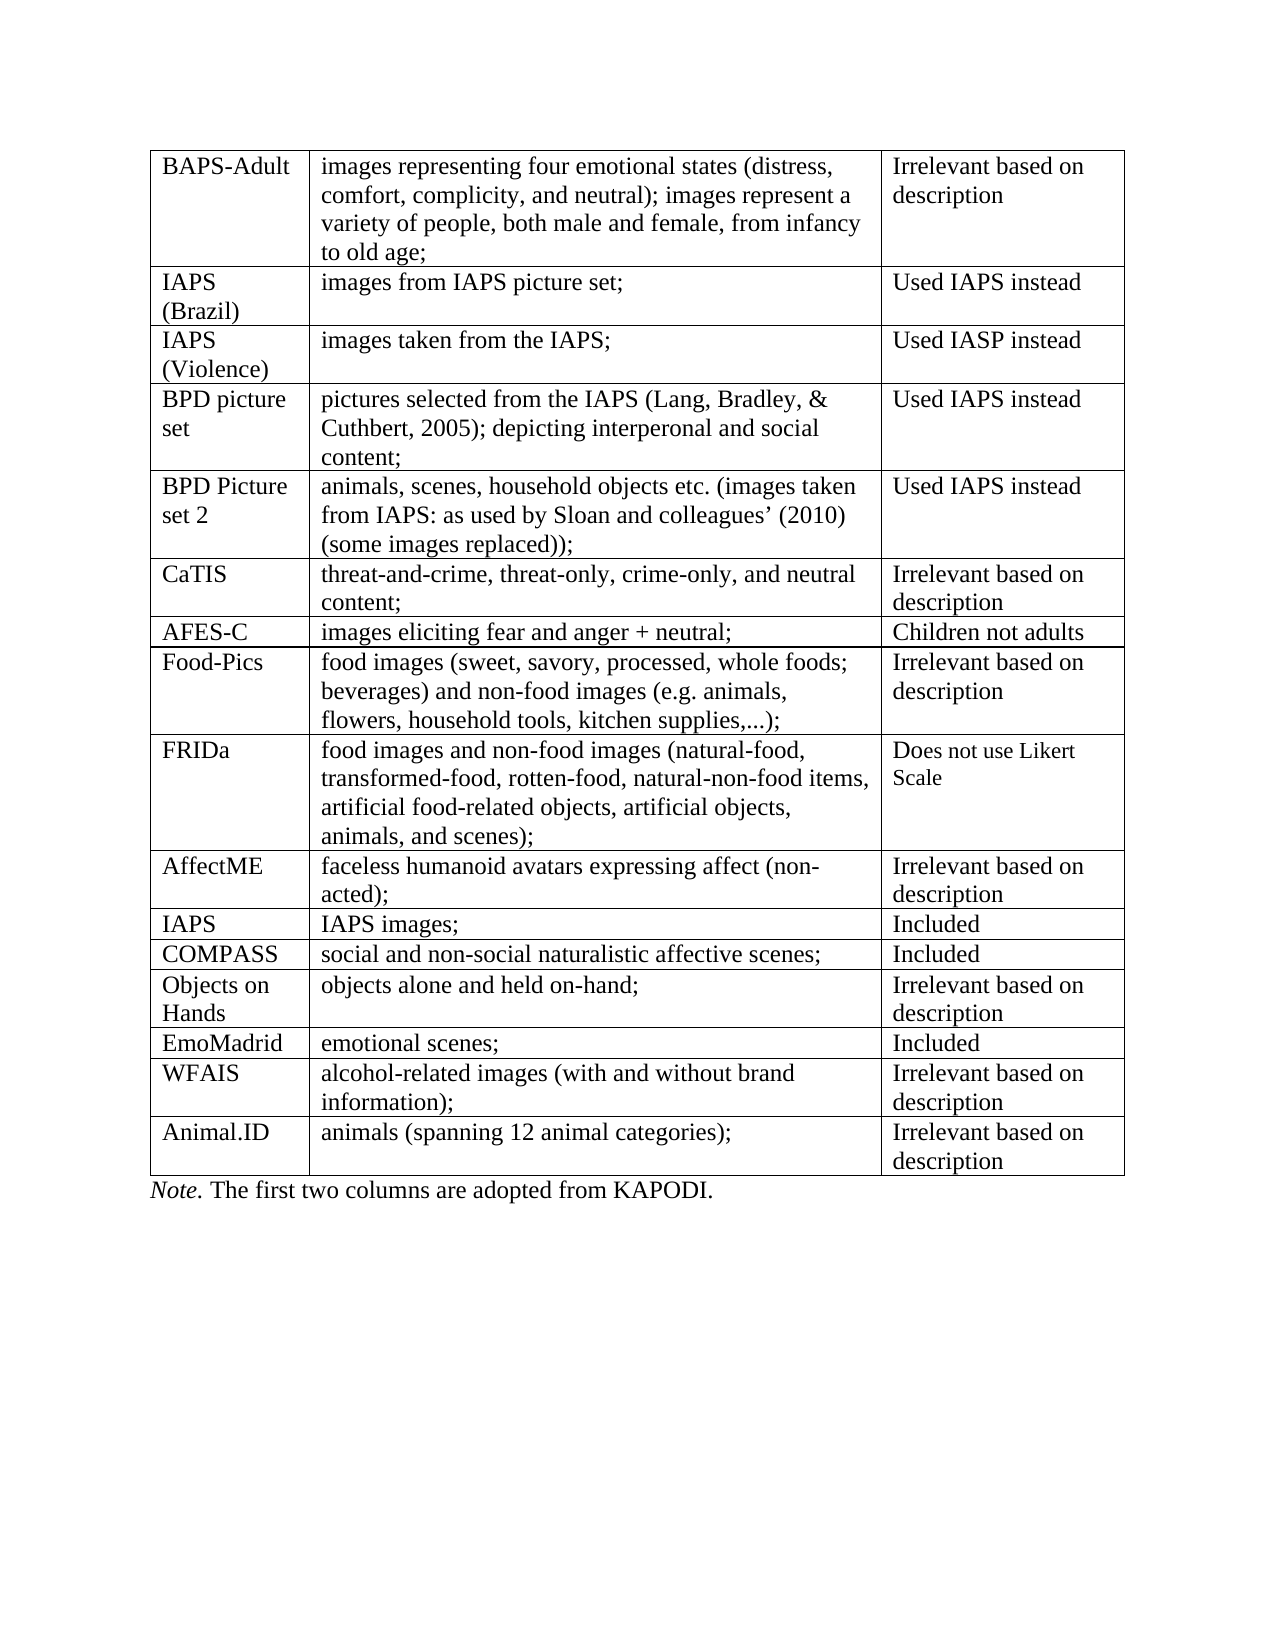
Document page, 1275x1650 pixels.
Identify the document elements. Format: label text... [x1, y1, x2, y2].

table_cell Used IAPS instead [882, 384, 1124, 470]
table_cell EmoMadrid [151, 1028, 309, 1057]
table_cell Included [882, 909, 1124, 938]
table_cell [882, 151, 1124, 266]
table_cell images eliciting fear and anger + neutral; [310, 617, 881, 646]
table_cell IAPS images; [310, 909, 881, 938]
table_cell threat-and-crime, threat-only, crime-only, and neutral content; [310, 559, 881, 616]
table_cell Included [882, 1028, 1124, 1057]
table_cell AffectME [151, 851, 309, 908]
table_cell BAPS-Adult [151, 151, 309, 266]
table_cell emotional scenes; [310, 1028, 881, 1057]
table_cell WFAIS [151, 1059, 309, 1116]
table_cell alcohol-related images (with and without brand information); [310, 1059, 881, 1116]
table_cell pictures selected from the IAPS (Lang, Bradley, & Cuthbert, 2005); depicting interperonal and social content; [310, 384, 881, 470]
table_cell Irrelevant based on description [882, 1059, 1124, 1116]
table_cell BPD Picture set 2 [151, 471, 309, 558]
table_cell Children not adults [882, 617, 1124, 646]
table_cell IAPS (Violence) [151, 326, 309, 383]
table_cell Included [882, 940, 1124, 969]
table_cell images from IAPS picture set; [310, 267, 881, 324]
table_cell IAPS (Brazil) [151, 267, 309, 324]
table_cell objects alone and held on-hand; [310, 970, 881, 1027]
table_cell Animal.ID [151, 1117, 309, 1174]
table_cell IAPS [151, 909, 309, 938]
table_cell images taken from the IAPS; [310, 326, 881, 383]
table_cell Used IASP instead [882, 326, 1124, 383]
table_cell Irrelevant based on description [882, 1117, 1124, 1174]
table_cell Objects on Hands [151, 970, 309, 1027]
table_cell BPD picture set [151, 384, 309, 470]
table_cell Irrelevant based on description [882, 970, 1124, 1027]
table_cell CaTIS [151, 559, 309, 616]
table_cell Used IAPS instead [882, 471, 1124, 558]
table_cell FRIDa [151, 735, 309, 850]
table_cell social and non-social naturalistic affective scenes; [310, 940, 881, 969]
table_cell faceless humanoid avatars expressing affect (non-acted); [310, 851, 881, 908]
table_cell COMPASS [151, 940, 309, 969]
table_cell Irrelevant based on description [882, 851, 1124, 908]
table_cell Does not use Likert Scale [882, 735, 1124, 850]
table_cell Used IAPS instead [882, 267, 1124, 324]
table_cell AFES-C [151, 617, 309, 646]
text Note. The first two columns are adopted from KAPODI. [150, 1176, 1125, 1204]
table_cell food images and non-food images (natural-food, transformed-food, rotten-food, natural-non-food items, artificial food-related objects, artificial objects, animals, and scenes); [310, 735, 881, 850]
table_cell Food-Pics [151, 648, 309, 734]
table_cell animals (spanning 12 animal categories); [310, 1117, 881, 1174]
table_cell food images (sweet, savory, processed, whole foods; beverages) and non-food images (e.g. animals, flowers, household tools, kitchen supplies,...); [310, 648, 881, 734]
table_cell Irrelevant based on description [882, 648, 1124, 734]
table_cell images representing four emotional states (distress, comfort, complicity, and neutral); images represent a variety of people, both male and female, from infancy to old age; [310, 151, 881, 266]
table_cell Irrelevant based on description [882, 559, 1124, 616]
table_cell animals, scenes, household objects etc. (images taken from IAPS: as used by Sloan and colleagues’ (2010) (some images replaced)); [310, 471, 881, 558]
